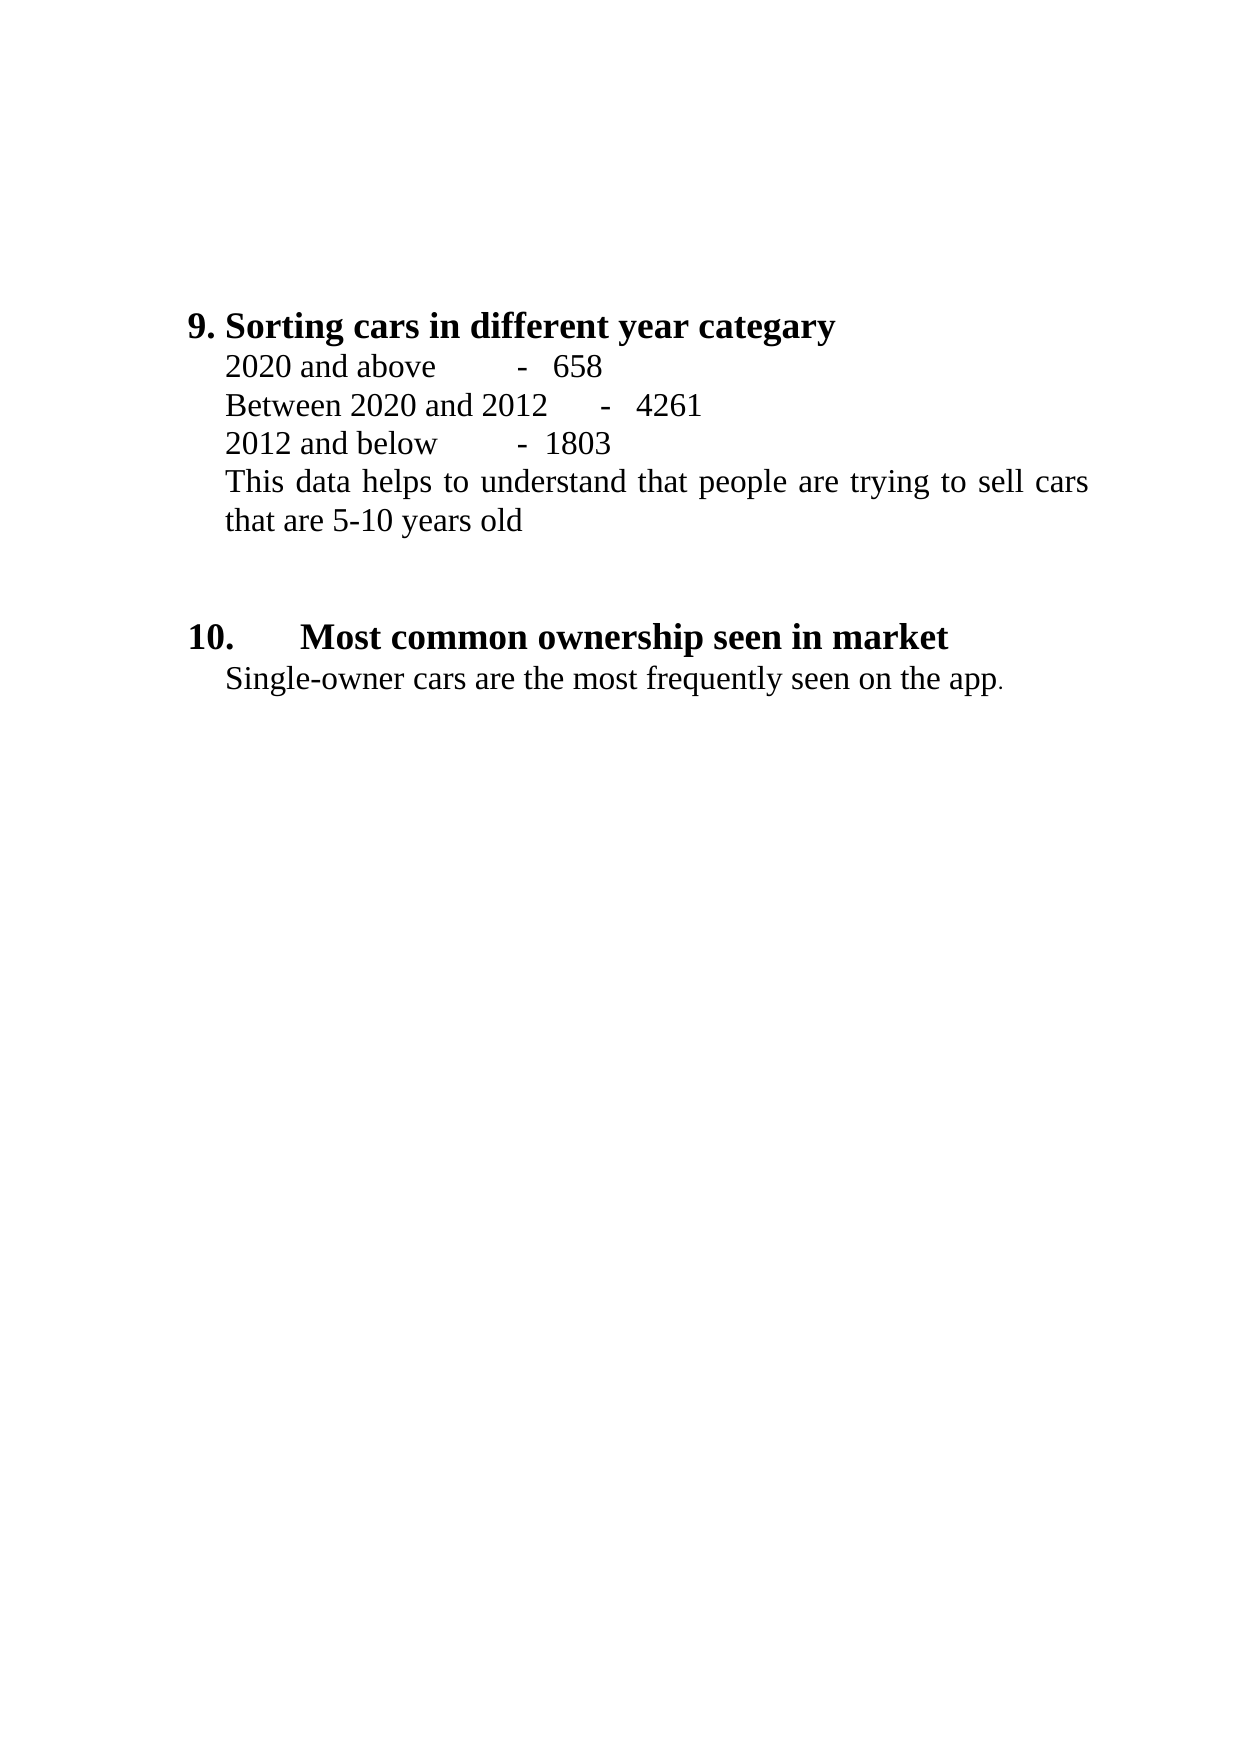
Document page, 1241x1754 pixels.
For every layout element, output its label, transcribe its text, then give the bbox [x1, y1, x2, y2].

list Between 2020 and 2012 - 4261 [225, 385, 1090, 423]
list 2012 and below - 1803 [225, 423, 1090, 461]
list This data helps to understand that people are trying to sell cars that are 5-10 years old [225, 461, 1090, 538]
list Single-owner cars are the most frequently seen on the app. [225, 658, 1090, 696]
list Most common ownership seen in market [187, 615, 1090, 658]
list 2020 and above - 658 [225, 346, 1090, 385]
list Sorting cars in different year categary [187, 303, 1090, 346]
